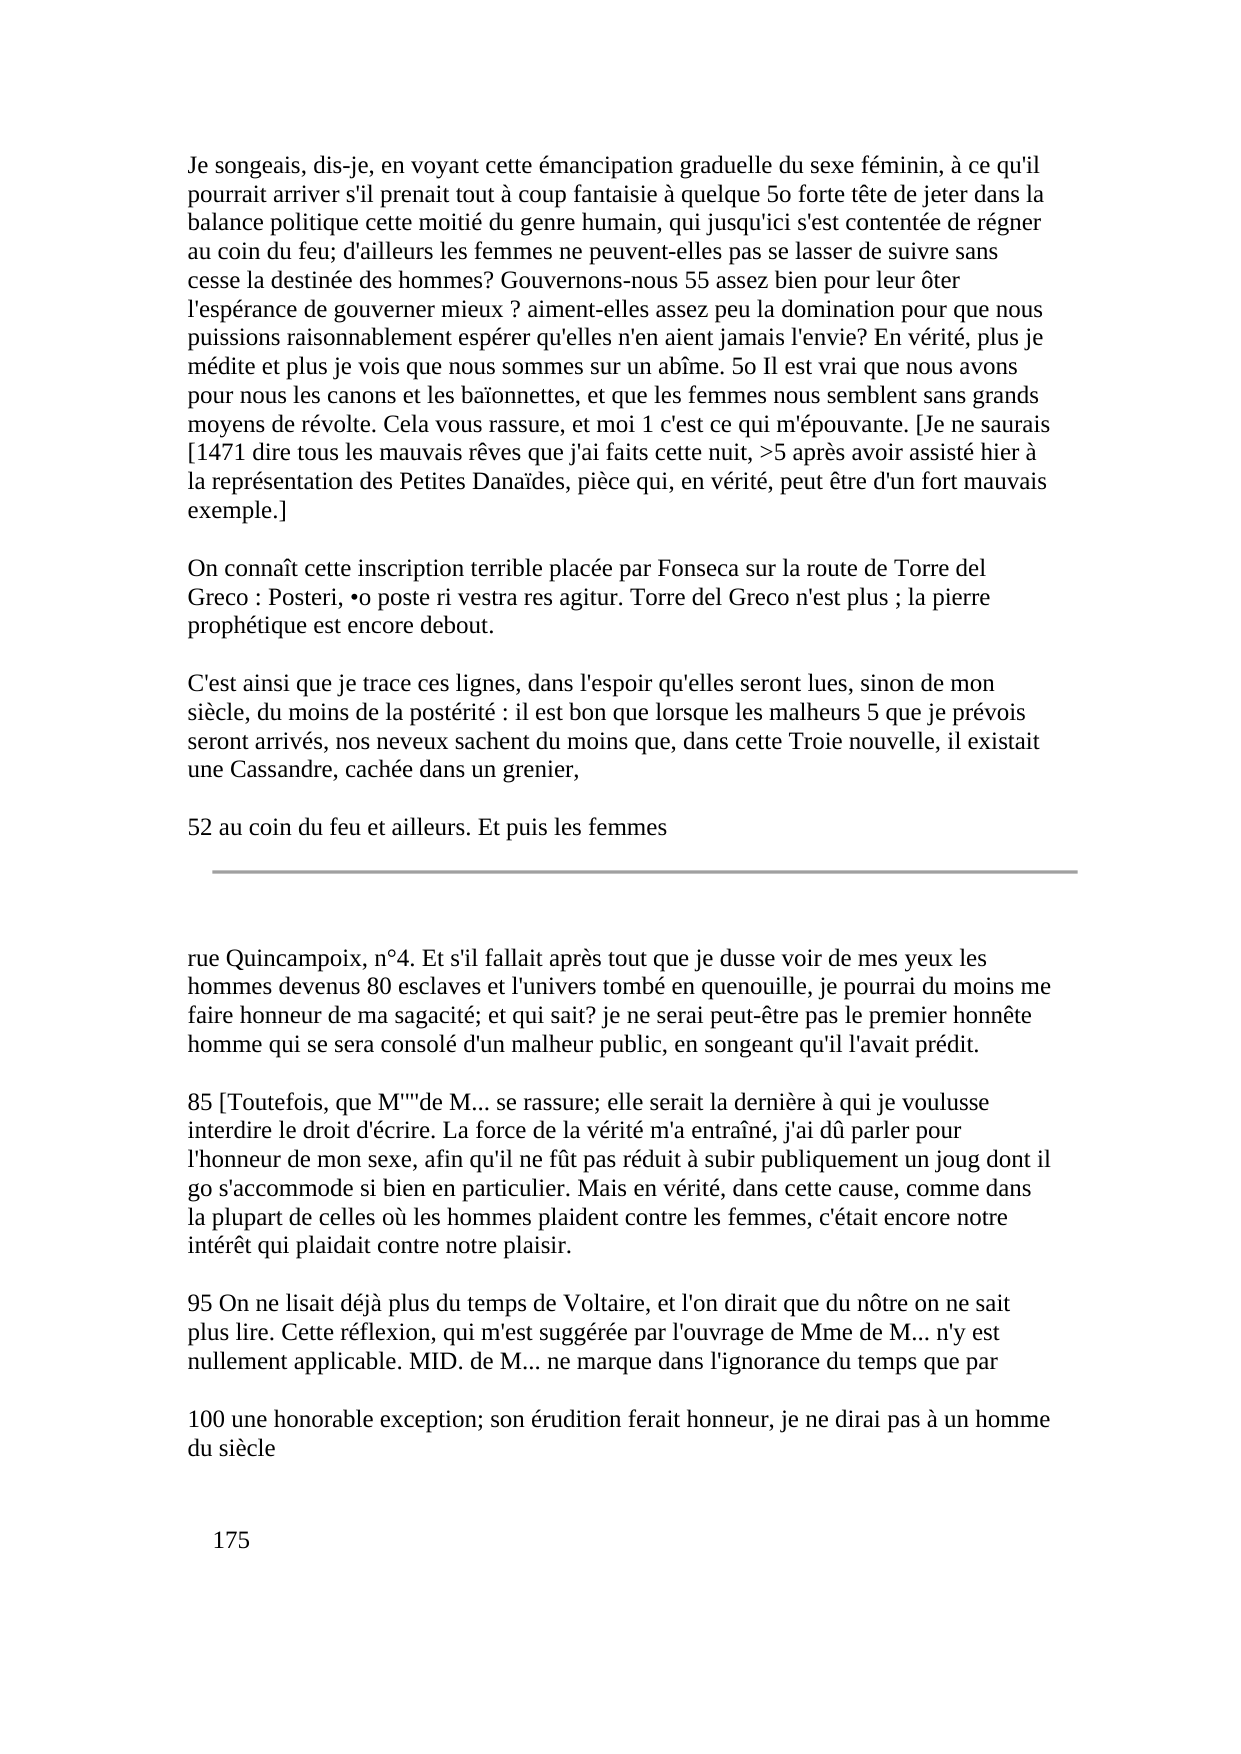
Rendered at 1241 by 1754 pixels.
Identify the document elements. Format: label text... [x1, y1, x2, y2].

text Je songeais, dis-je, en voyant cette émancipation graduelle du sexe féminin, à ce qu'il pourrait arriver s'il prenait tout à coup fantaisie à quelque 5o forte tête de jeter dans la balance politique cette moitié du genre humain, qui jusqu'ici s'est contentée de régner au coin du feu; d'ailleurs les femmes ne peuvent-elles pas se lasser de suivre sans cesse la destinée des hommes? Gouvernons-nous 55 assez bien pour leur ôter l'espérance de gouverner mieux ? aiment-elles assez peu la domination pour que nous puissions raisonnablement espérer qu'elles n'en aient jamais l'envie? En vérité, plus je médite et plus je vois que nous sommes sur un abîme. 5o Il est vrai que nous avons pour nous les canons et les baïonnettes, et que les femmes nous semblent sans grands moyens de révolte. Cela vous rassure, et moi 1 c'est ce qui m'épouvante. [Je ne saurais [1471 dire tous les mauvais rêves que j'ai faits cette nuit, >5 après avoir assisté hier à la représentation des Petites Danaïdes, pièce qui, en vérité, peut être d'un fort mauvais exemple.] [187, 150, 1053, 524]
text On connaît cette inscription terrible placée par Fonseca sur la route de Torre del Greco : Posteri, •o poste ri vestra res agitur. Torre del Greco n'est plus ; la pierre prophétique est encore debout. [187, 553, 1053, 639]
text 95 On ne lisait déjà plus du temps de Voltaire, et l'on dirait que du nôtre on ne sait plus lire. Cette réflexion, qui m'est suggérée par l'ouvrage de Mme de M... n'y est nullement applicable. MID. de M... ne marque dans l'ignorance du temps que par [187, 1288, 1053, 1375]
text C'est ainsi que je trace ces lignes, dans l'espoir qu'elles seront lues, sinon de mon siècle, du moins de la postérité : il est bon que lorsque les malheurs 5 que je prévois seront arrivés, nos neveux sachent du moins que, dans cette Troie nouvelle, il existait une Cassandre, cachée dans un grenier, [187, 668, 1053, 783]
text 100 une honorable exception; son érudition ferait honneur, je ne dirai pas à un homme du siècle [187, 1404, 1053, 1461]
text rue Quincampoix, n°4. Et s'il fallait après tout que je dusse voir de mes yeux les hommes devenus 80 esclaves et l'univers tombé en quenouille, je pourrai du moins me faire honneur de ma sagacité; et qui sait? je ne serai peut-être pas le premier honnête homme qui se sera consolé d'un malheur public, en songeant qu'il l'avait prédit. [187, 943, 1053, 1058]
text 52 au coin du feu et ailleurs. Et puis les femmes [187, 812, 1053, 841]
text 85 [Toutefois, que M'"'de M... se rassure; elle serait la dernière à qui je voulusse interdire le droit d'écrire. La force de la vérité m'a entraîné, j'ai dû parler pour l'honneur de mon sexe, afin qu'il ne fût pas réduit à subir publiquement un joug dont il go s'accommode si bien en particulier. Mais en vérité, dans cette cause, comme dans la plupart de celles où les hommes plaident contre les femmes, c'était encore notre intérêt qui plaidait contre notre plaisir. [187, 1087, 1053, 1259]
